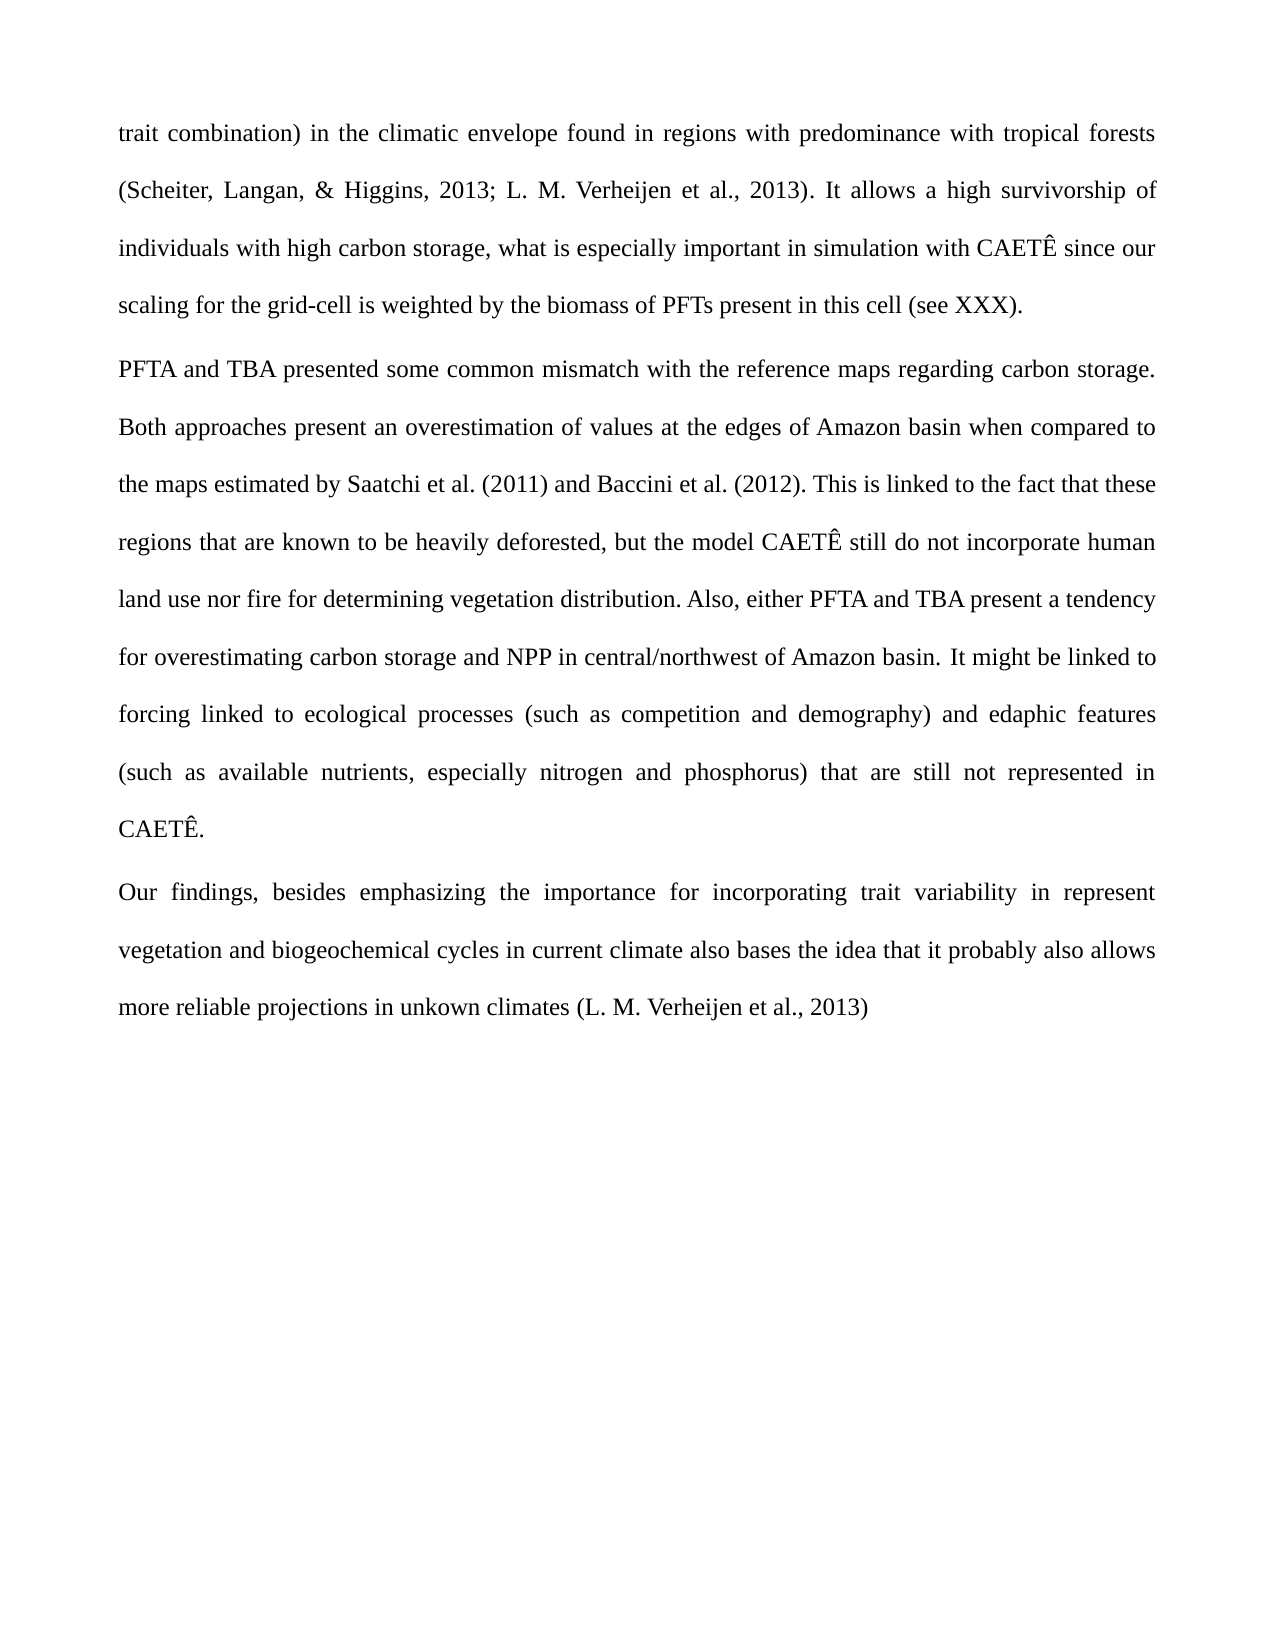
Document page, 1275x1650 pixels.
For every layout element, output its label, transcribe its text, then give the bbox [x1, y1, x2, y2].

text PFTA and TBA presented some common mismatch with the reference maps regarding carbon storage. Both approaches present an overestimation of values at the edges of Amazon basin when compared to the maps estimated by Saatchi et al. (2011) and Baccini et al. (2012). This is linked to the fact that these regions that are known to be heavily deforested, but the model CAETÊ still do not incorporate human land use nor fire for determining vegetation distribution. Also, either PFTA and TBA present a tendency for overestimating carbon storage and NPP in central/northwest of Amazon basin. It might be linked to forcing linked to ecological processes (such as competition and demography) and edaphic features (such as available nutrients, especially nitrogen and phosphorus) that are still not represented in CAETÊ. [118, 354, 1157, 843]
text Our findings, besides emphasizing the importance for incorporating trait variability in represent vegetation and biogeochemical cycles in current climate also bases the idea that it probably also allows more reliable projections in unkown climates (L. M. Verheijen et al., 2013) [118, 877, 1157, 1021]
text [118, 118, 1157, 319]
